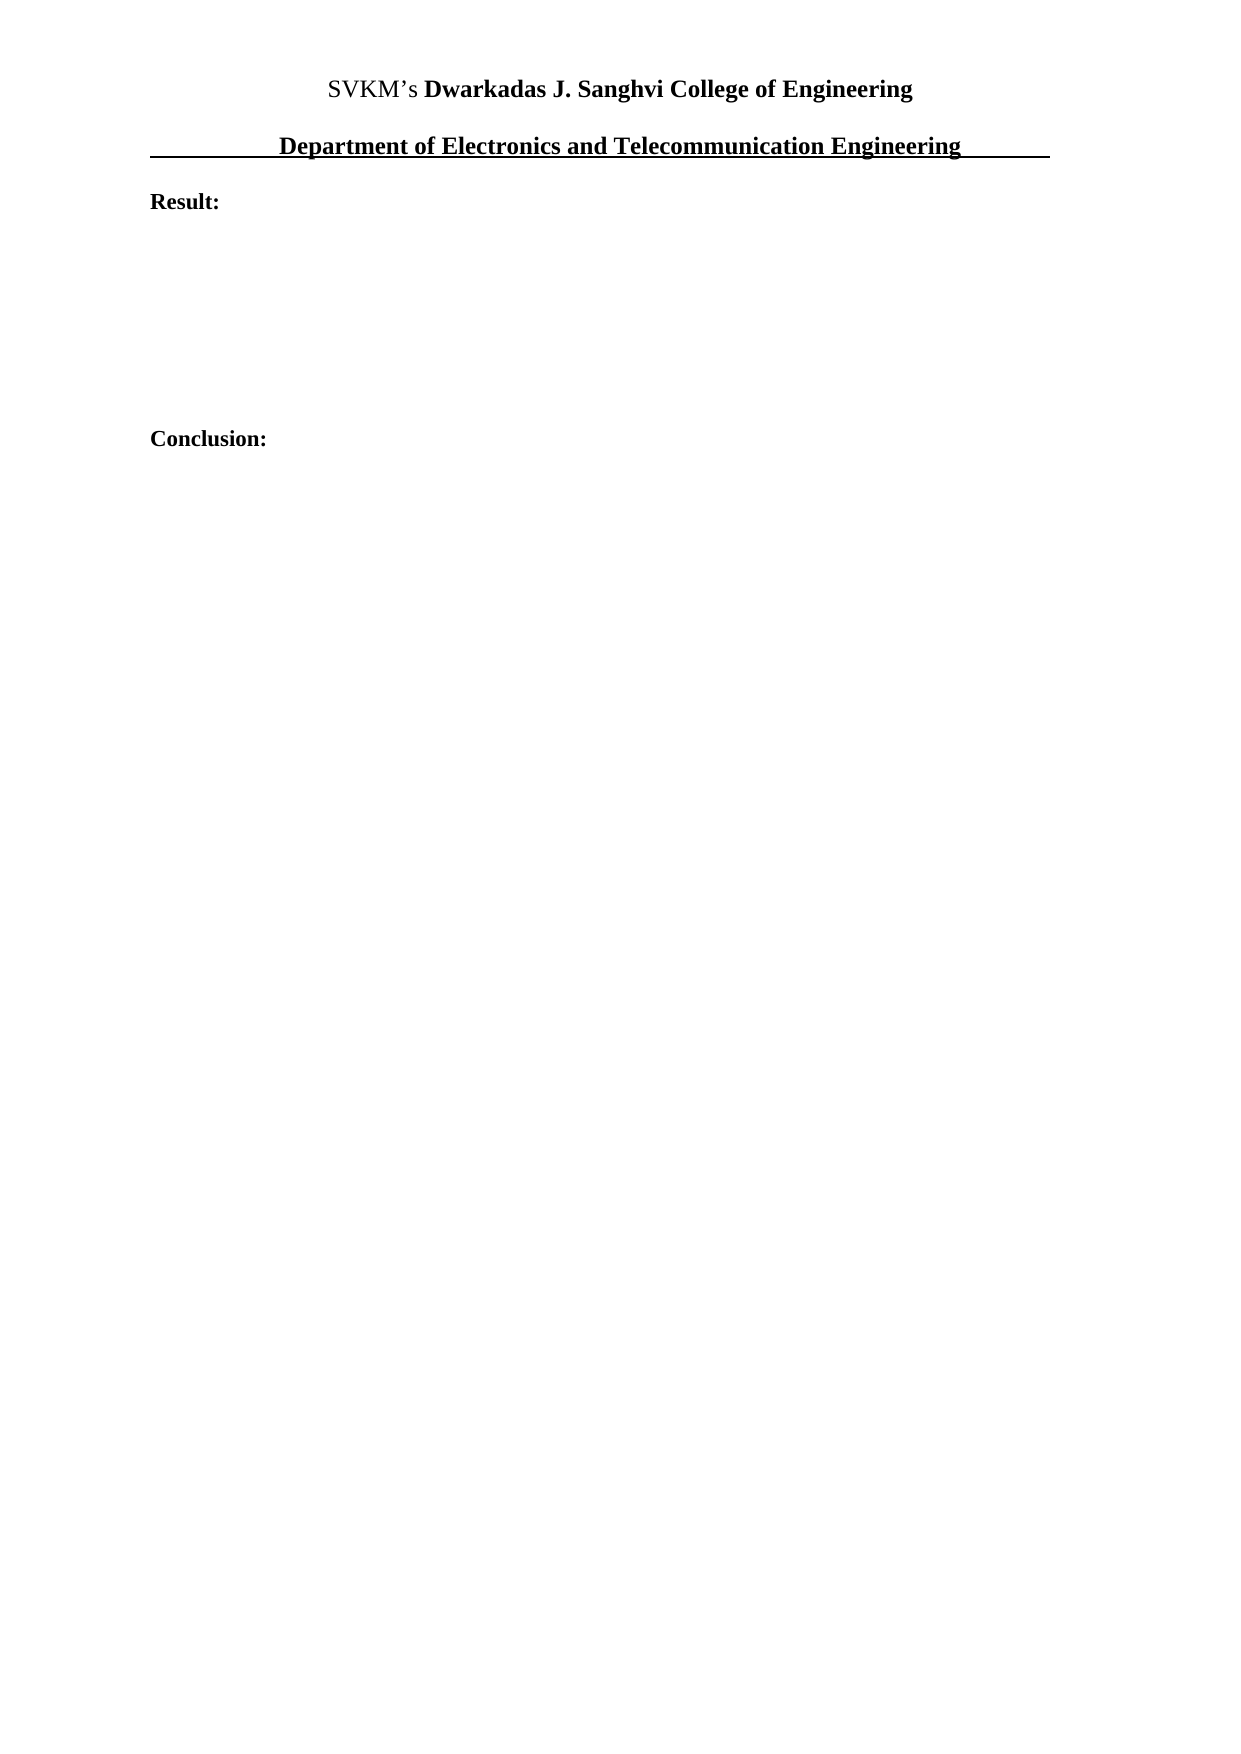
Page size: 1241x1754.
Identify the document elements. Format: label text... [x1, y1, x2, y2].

text Conclusion: [150, 425, 1090, 452]
text Result: [150, 188, 1090, 214]
